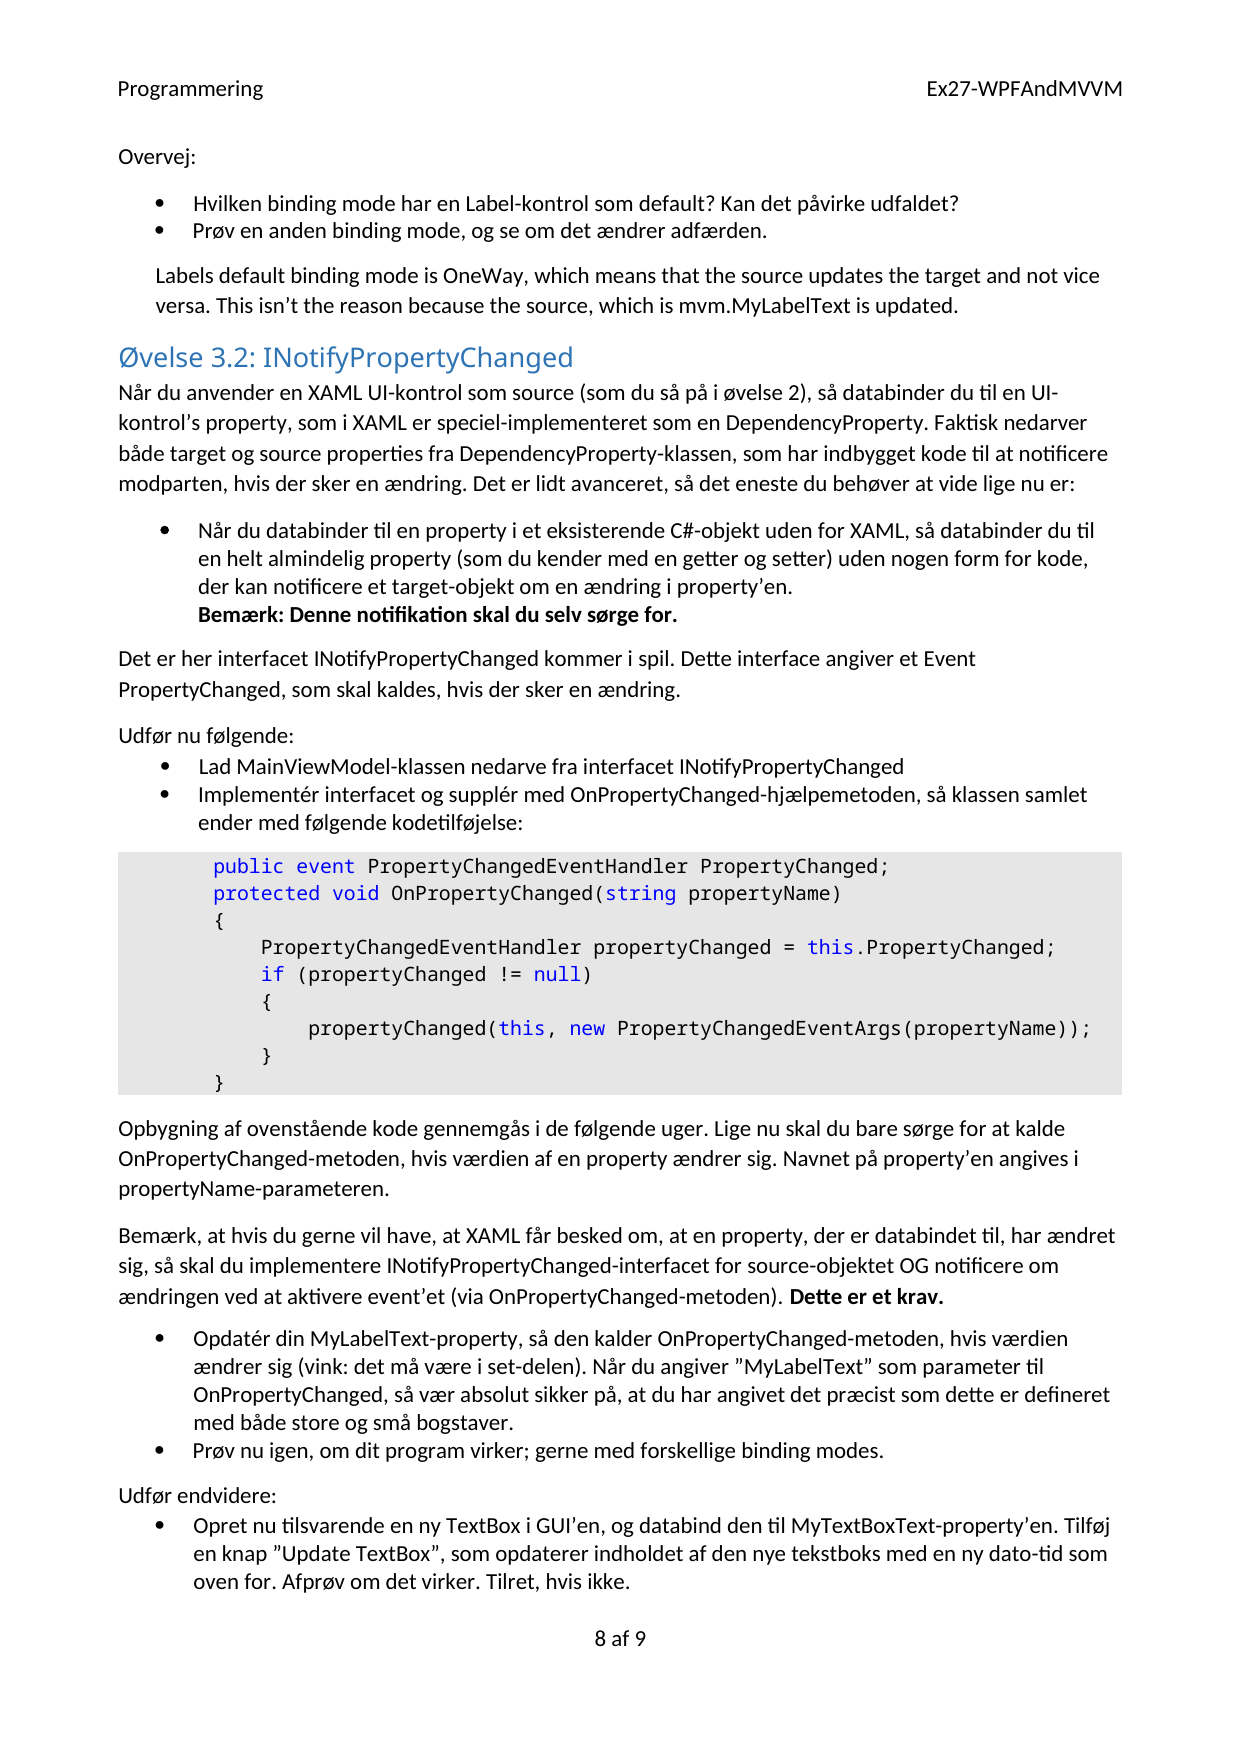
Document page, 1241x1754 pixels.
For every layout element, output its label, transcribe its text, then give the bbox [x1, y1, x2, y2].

text protected void OnPropertyChanged(string propertyName) [118, 879, 1122, 906]
text Det er her interfacet INotifyPropertyChanged kommer i spil. Dette interface angiver et Event PropertyChanged, som skal kaldes, hvis der sker en ændring. [118, 644, 1122, 703]
text Bemærk, at hvis du gerne vil have, at XAML får besked om, at en property, der er databindet til, har ændret sig, så skal du implementere INotifyPropertyChanged-interfacet for source-objektet OG notificere om ændringen ved at aktivere event’et (via OnPropertyChanged-metoden). Dette er et krav. [118, 1221, 1122, 1310]
text { [118, 987, 1122, 1014]
text } [118, 1041, 1122, 1068]
list Opret nu tilsvarende en ny TextBox i GUI’en, og databind den til MyTextBoxText-property’en. Tilføj en knap ”Update TextBox”, som opdaterer indholdet af den nye tekstboks med en ny dato-tid som oven for. Afprøv om det virker. Tilret, hvis ikke. [156, 1511, 1122, 1596]
text public event PropertyChangedEventHandler PropertyChanged; [118, 852, 1122, 879]
text Udfør endvidere: [118, 1481, 1122, 1509]
text Labels default binding mode is OneWay, which means that the source updates the target and not vice versa. This isn’t the reason because the source, which is mvm.MyLabelText is updated. [155, 261, 1122, 319]
list Lad MainViewModel-klassen nedarve fra interfacet INotifyPropertyChanged [161, 752, 1122, 780]
text propertyChanged(this, new PropertyChangedEventArgs(propertyName)); [118, 1014, 1122, 1041]
list Prøv nu igen, om dit program virker; gerne med forskellige binding modes. [155, 1437, 1122, 1464]
text Overvej: [118, 142, 1122, 170]
text { [118, 906, 1122, 933]
text if (propertyChanged != null) [118, 960, 1122, 987]
text Udfør nu følgende: [118, 722, 1122, 749]
list Hvilken binding mode har en Label-kontrol som default? Kan det påvirke udfaldet? [156, 189, 1122, 217]
text Når du anvender en XAML UI-kontrol som source (som du så på i øvelse 2), så databinder du til en UI-kontrol’s property, som i XAML er speciel-implementeret som en DependencyProperty. Faktisk nedarver både target og source properties fra DependencyProperty-klassen, som har indbygget kode til at notificere modparten, hvis der sker en ændring. Det er lidt avanceret, så det eneste du behøver at vide lige nu er: [118, 378, 1122, 497]
list Prøv en anden binding mode, og se om det ændrer adfærden. [155, 217, 1122, 245]
text PropertyChangedEventHandler propertyChanged = this.PropertyChanged; [118, 933, 1122, 960]
list Når du databinder til en property i et eksisterende C#-objekt uden for XAML, så databinder du til en helt almindelig property (som du kender med en getter og setter) uden nogen form for kode, der kan notificere et target-objekt om en ændring i property’en. Bemærk: Denne notifikation skal du selv sørge for. [161, 516, 1122, 628]
list Implementér interfacet og supplér med OnPropertyChanged-hjælpemetoden, så klassen samlet ender med følgende kodetilføjelse: [161, 780, 1122, 836]
text Opbygning af ovenstående kode gennemgås i de følgende uger. Lige nu skal du bare sørge for at kalde OnPropertyChanged-metoden, hvis værdien af en property ændrer sig. Navnet på property’en angives i propertyName-parameteren. [118, 1114, 1122, 1202]
subtitle Øvelse 3.2: INotifyPropertyChanged [118, 338, 1122, 375]
list Opdatér din MyLabelText-property, så den kalder OnPropertyChanged-metoden, hvis værdien ændrer sig (vink: det må være i set-delen). Når du angiver ”MyLabelText” som parameter til OnPropertyChanged, så vær absolut sikker på, at du har angivet det præcist som dette er defineret med både store og små bogstaver. [156, 1324, 1122, 1437]
text } [118, 1068, 1122, 1095]
